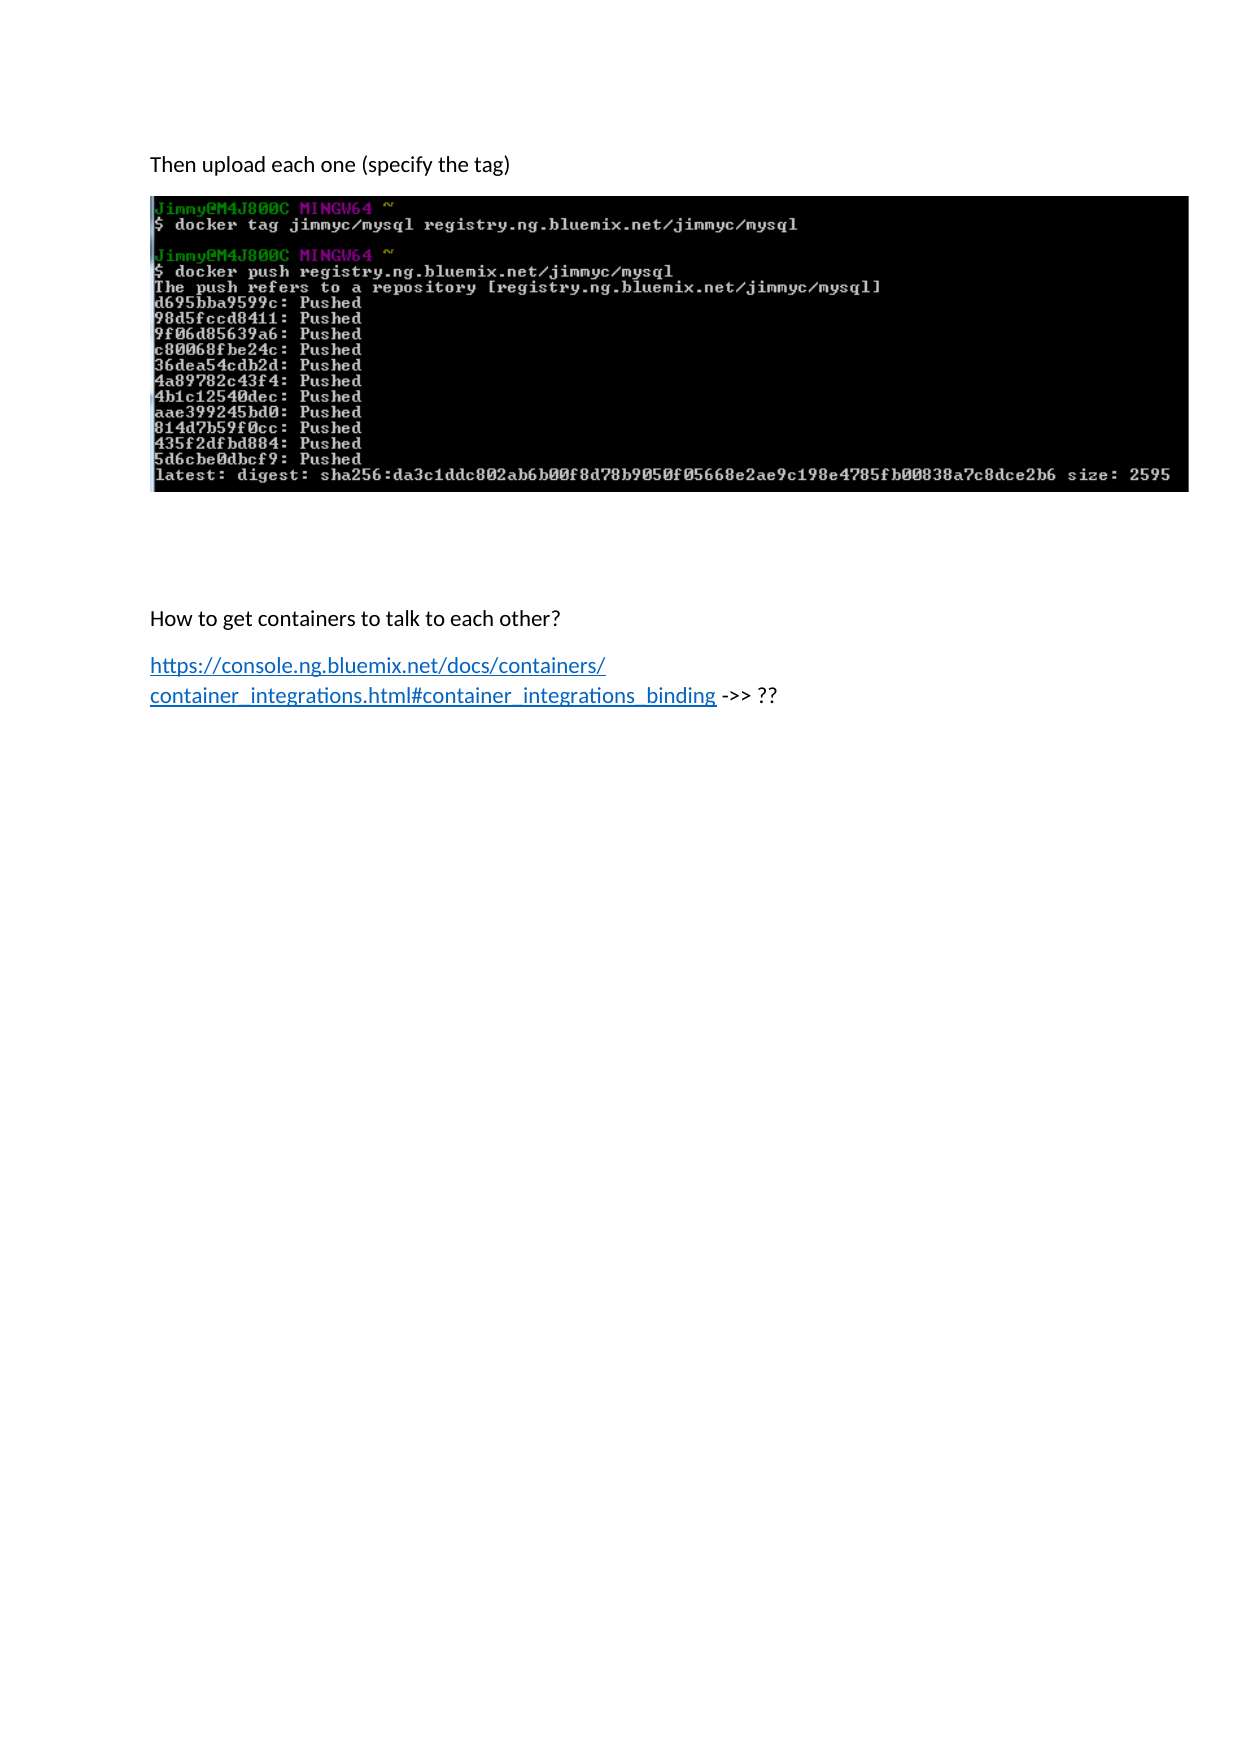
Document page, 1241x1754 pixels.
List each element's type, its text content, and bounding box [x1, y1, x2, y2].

text https://console.ng.bluemix.net/docs/containers/container_integrations.html#container_integrations_binding ->> ?? [150, 651, 1090, 709]
picture [150, 196, 1189, 492]
text Then upload each one (specify the tag) [150, 150, 1090, 178]
text How to get containers to talk to each other? [150, 604, 1090, 632]
